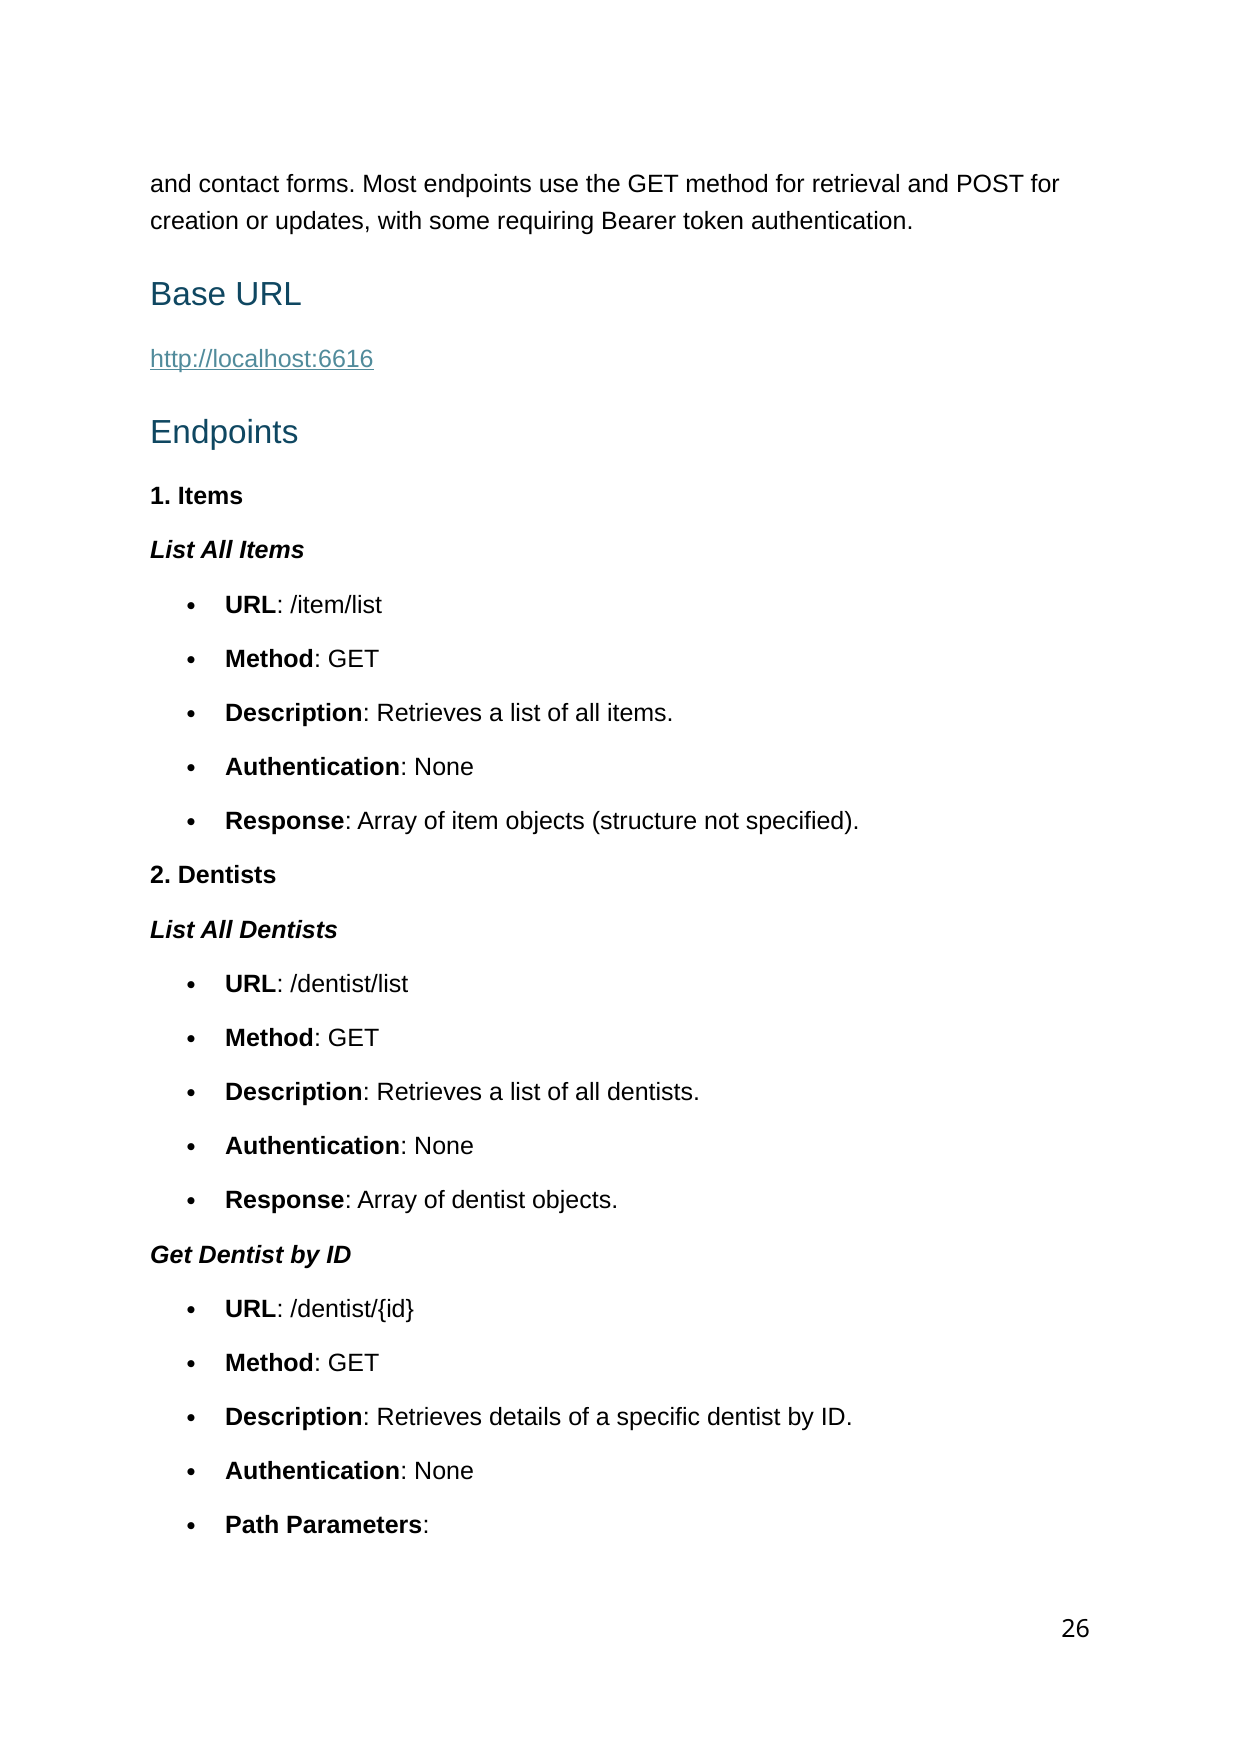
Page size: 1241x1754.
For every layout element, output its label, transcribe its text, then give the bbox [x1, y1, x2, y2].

list Authentication: None [187, 748, 1090, 785]
list Method: GET [187, 639, 1090, 677]
text List All Items [150, 531, 1090, 569]
list URL: /dentist/{id} [187, 1289, 1090, 1327]
list Description: Retrieves a list of all dentists. [187, 1073, 1090, 1110]
list Description: Retrieves a list of all items. [187, 694, 1090, 731]
text 1. Items [150, 477, 1090, 514]
list Method: GET [187, 1344, 1090, 1381]
text List All Dentists [150, 910, 1090, 948]
list URL: /item/list [187, 585, 1090, 623]
text Get Dentist by ID [150, 1235, 1090, 1273]
list Response: Array of item objects (structure not specified). [187, 802, 1090, 839]
text 2. Dentists [150, 856, 1090, 894]
list URL: /dentist/list [187, 964, 1090, 1002]
list Authentication: None [187, 1452, 1090, 1489]
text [150, 164, 1090, 239]
text http://localhost:6616 [150, 339, 1090, 377]
subtitle Endpoints [150, 394, 1090, 469]
list Authentication: None [187, 1127, 1090, 1164]
list Response: Array of dentist objects. [187, 1181, 1090, 1219]
list Description: Retrieves details of a specific dentist by ID. [187, 1398, 1090, 1435]
list Path Parameters: [187, 1506, 1090, 1544]
list Method: GET [187, 1019, 1090, 1056]
subtitle Base URL [150, 256, 1090, 331]
